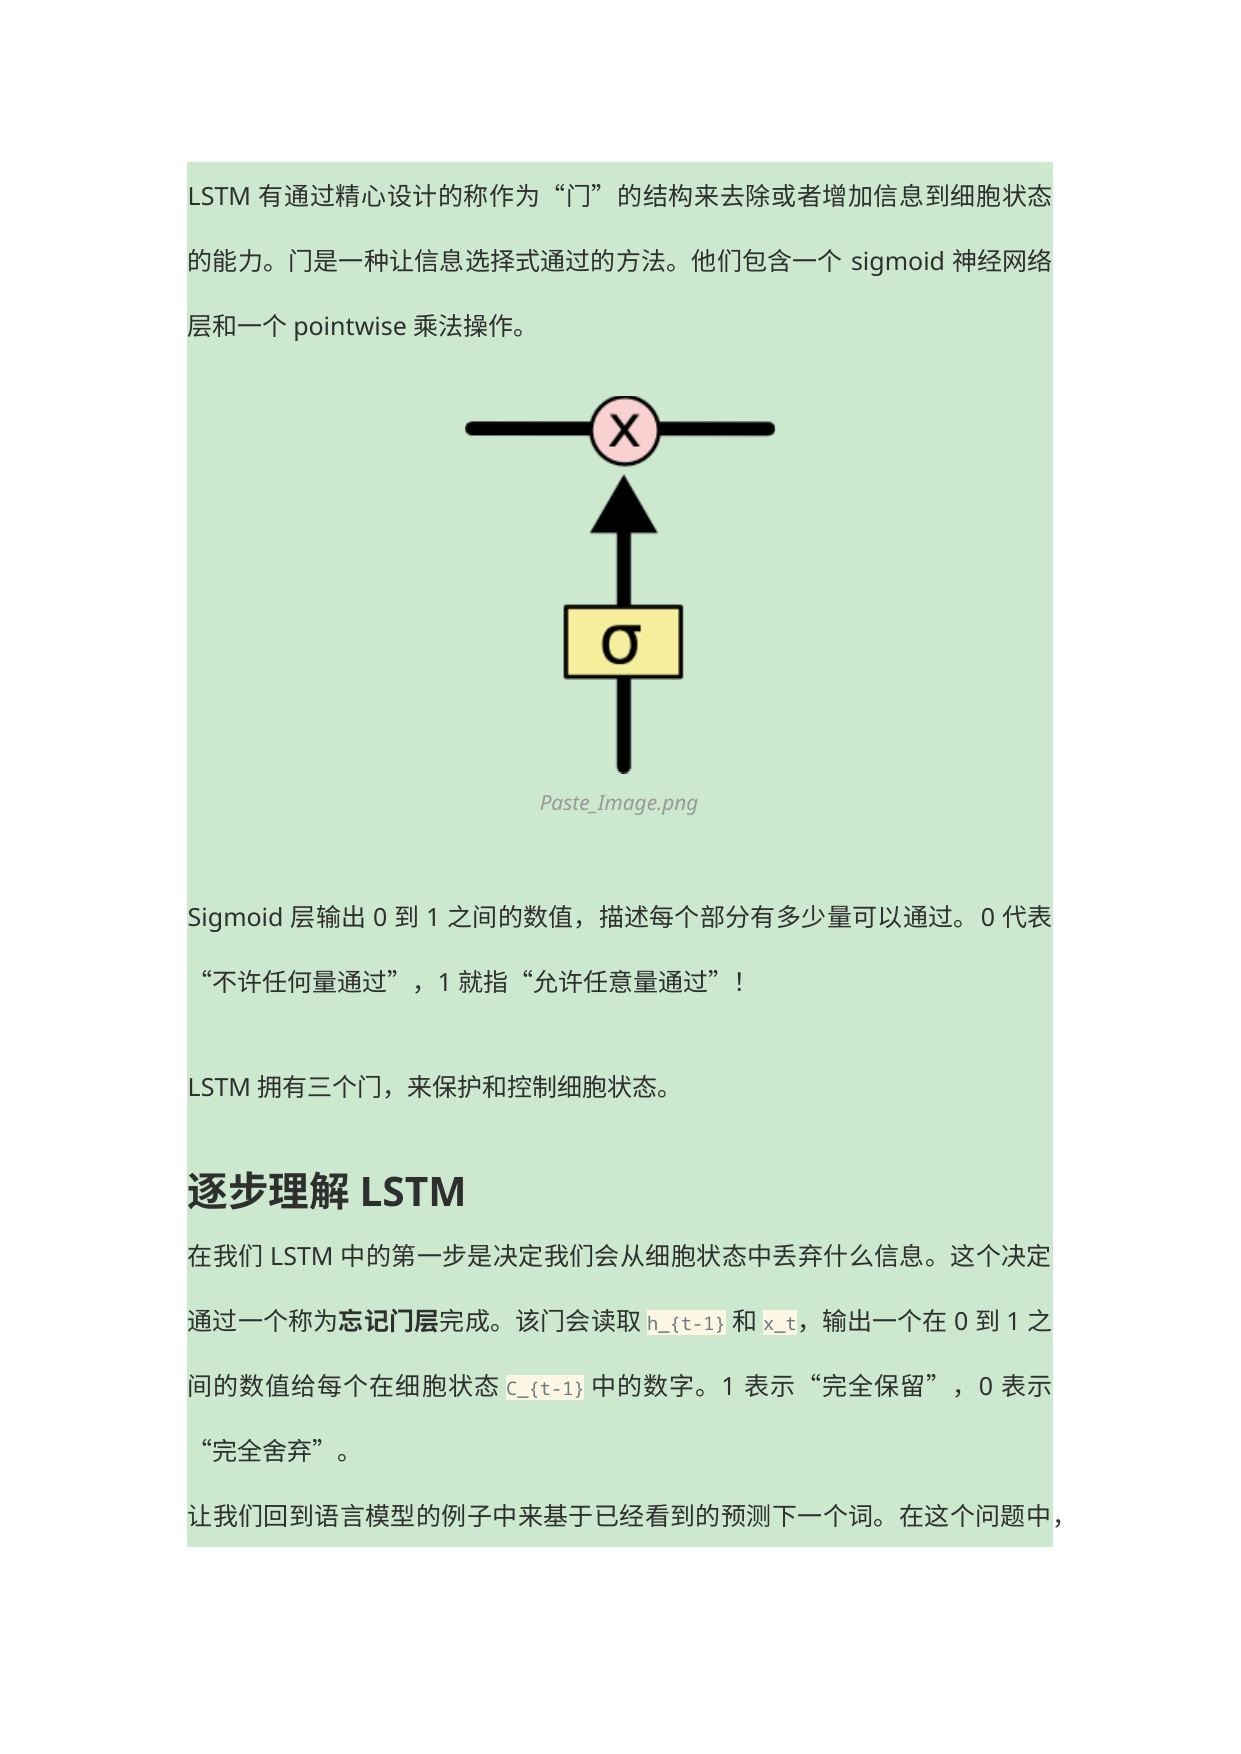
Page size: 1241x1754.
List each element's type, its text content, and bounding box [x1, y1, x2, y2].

text Paste_Image.png [187, 786, 1053, 818]
text LSTM 拥有三个门，来保护和控制细胞状态。 [187, 1053, 1053, 1118]
text 逐步理解 LSTM [187, 1157, 1053, 1222]
text Sigmoid 层输出 0 到 1 之间的数值，描述每个部分有多少量可以通过。0 代表“不许任何量通过”，1 就指“允许任意量通过”！ [187, 818, 1053, 1013]
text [187, 1222, 1053, 1547]
text LSTM 有通过精心设计的称作为“门”的结构来去除或者增加信息到细胞状态的能力。门是一种让信息选择式通过的方法。他们包含一个 sigmoid 神经网络层和一个 pointwise 乘法操作。 [187, 162, 1053, 357]
picture [465, 396, 775, 774]
